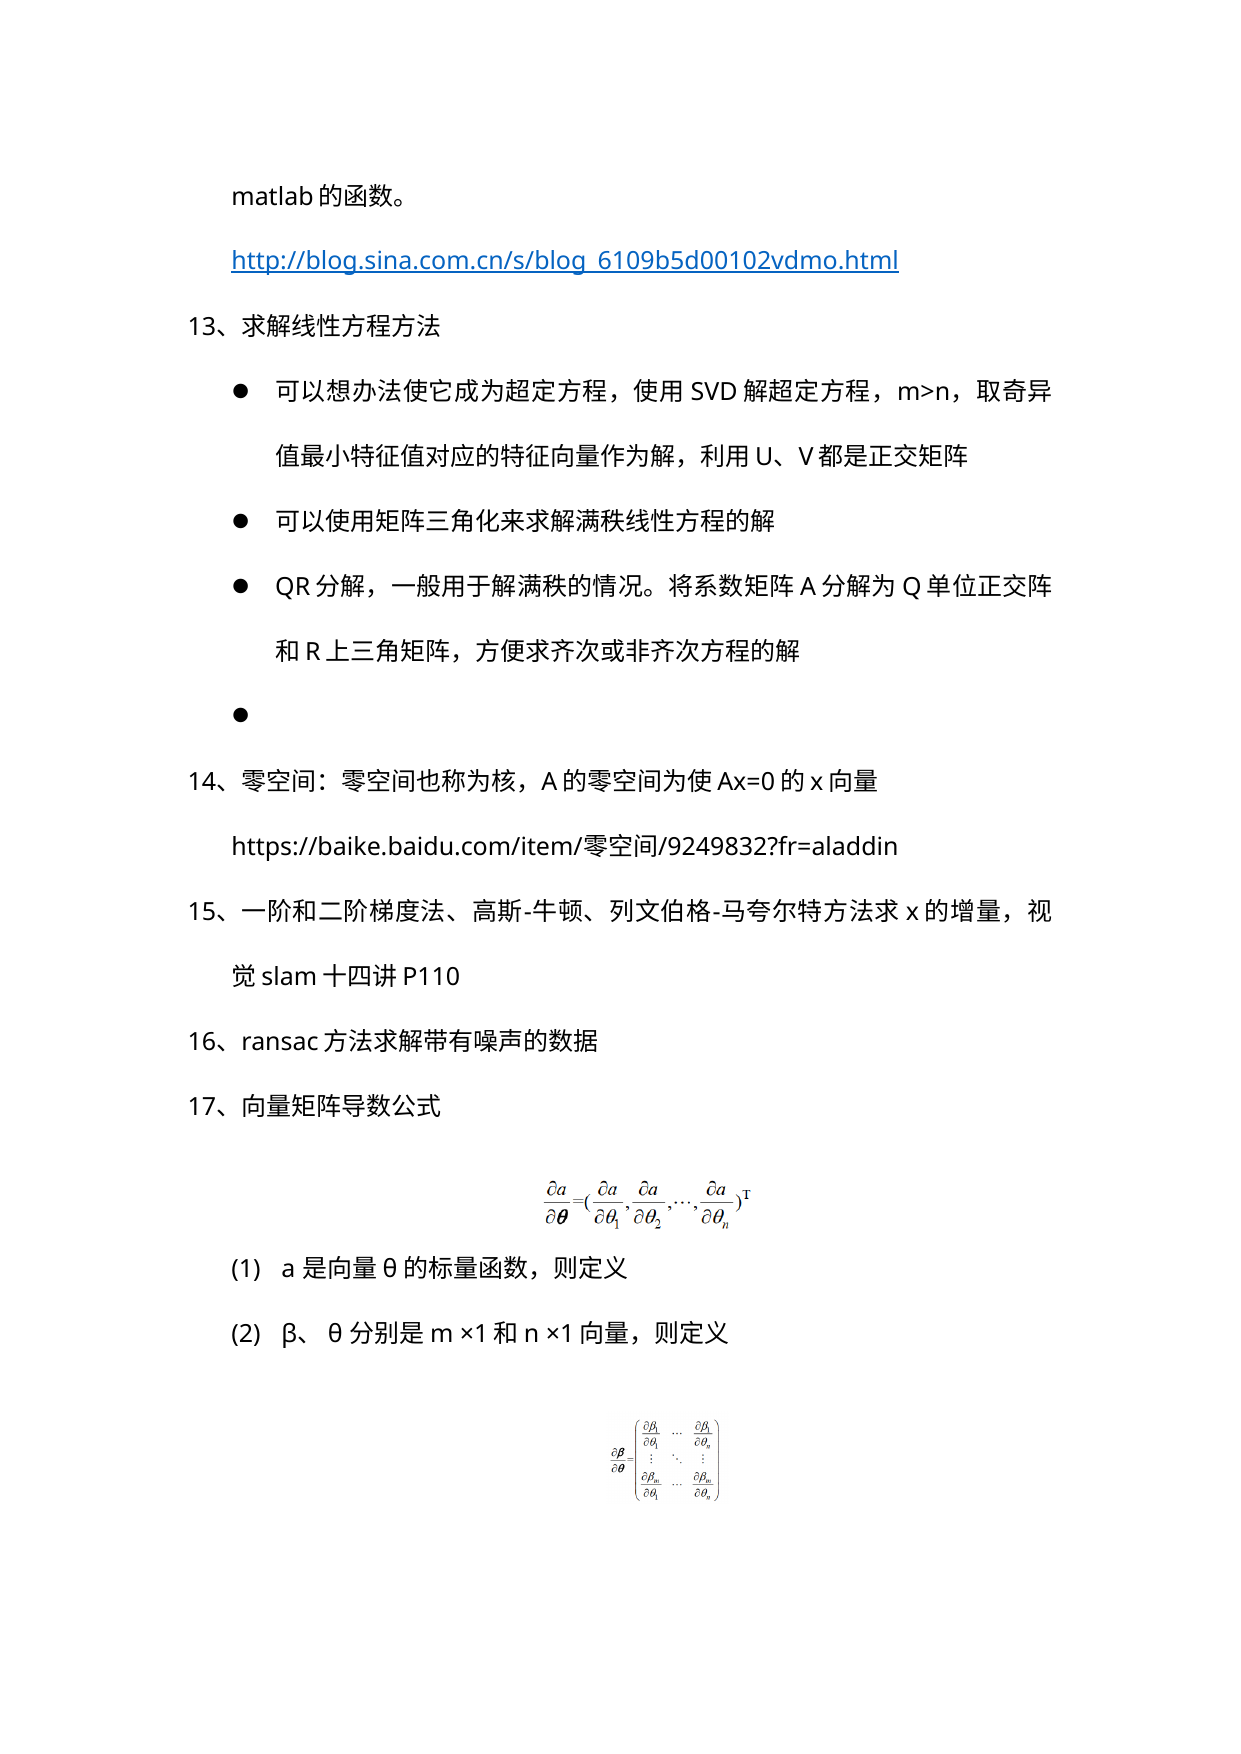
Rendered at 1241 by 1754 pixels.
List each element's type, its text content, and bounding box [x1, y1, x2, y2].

list http://blog.sina.com.cn/s/blog_6109b5d00102vdmo.html [231, 227, 1053, 292]
picture [538, 1171, 757, 1235]
list https://baike.baidu.com/item/零空间/9249832?fr=aladdin [231, 812, 1053, 877]
list 一阶和二阶梯度法、高斯-牛顿、列文伯格-马夸尔特方法求x的增量，视觉slam十四讲P110 [187, 877, 1053, 1007]
list ransac方法求解带有噪声的数据 [187, 1007, 1053, 1072]
picture [606, 1411, 730, 1504]
list a 是向量 θ 的标量函数，则定义 [231, 1137, 1053, 1299]
list 可以想办法使它成为超定方程，使用SVD解超定方程，m>n，取奇异值最小特征值对应的特征向量作为解，利用U、V都是正交矩阵 [231, 357, 1053, 487]
list 向量矩阵导数公式 [187, 1072, 1053, 1137]
list QR分解，一般用于解满秩的情况。将系数矩阵A分解为Q单位正交阵和R上三角矩阵，方便求齐次或非齐次方程的解 [231, 552, 1053, 682]
list β、 θ 分别是 m ×1和 n ×1向量，则定义 [231, 1299, 1053, 1364]
list 可以使用矩阵三角化来求解满秩线性方程的解 [231, 487, 1053, 552]
list 零空间：零空间也称为核，A的零空间为使Ax=0的x向量 [187, 747, 1053, 812]
list 求解线性方程方法 [187, 292, 1053, 357]
